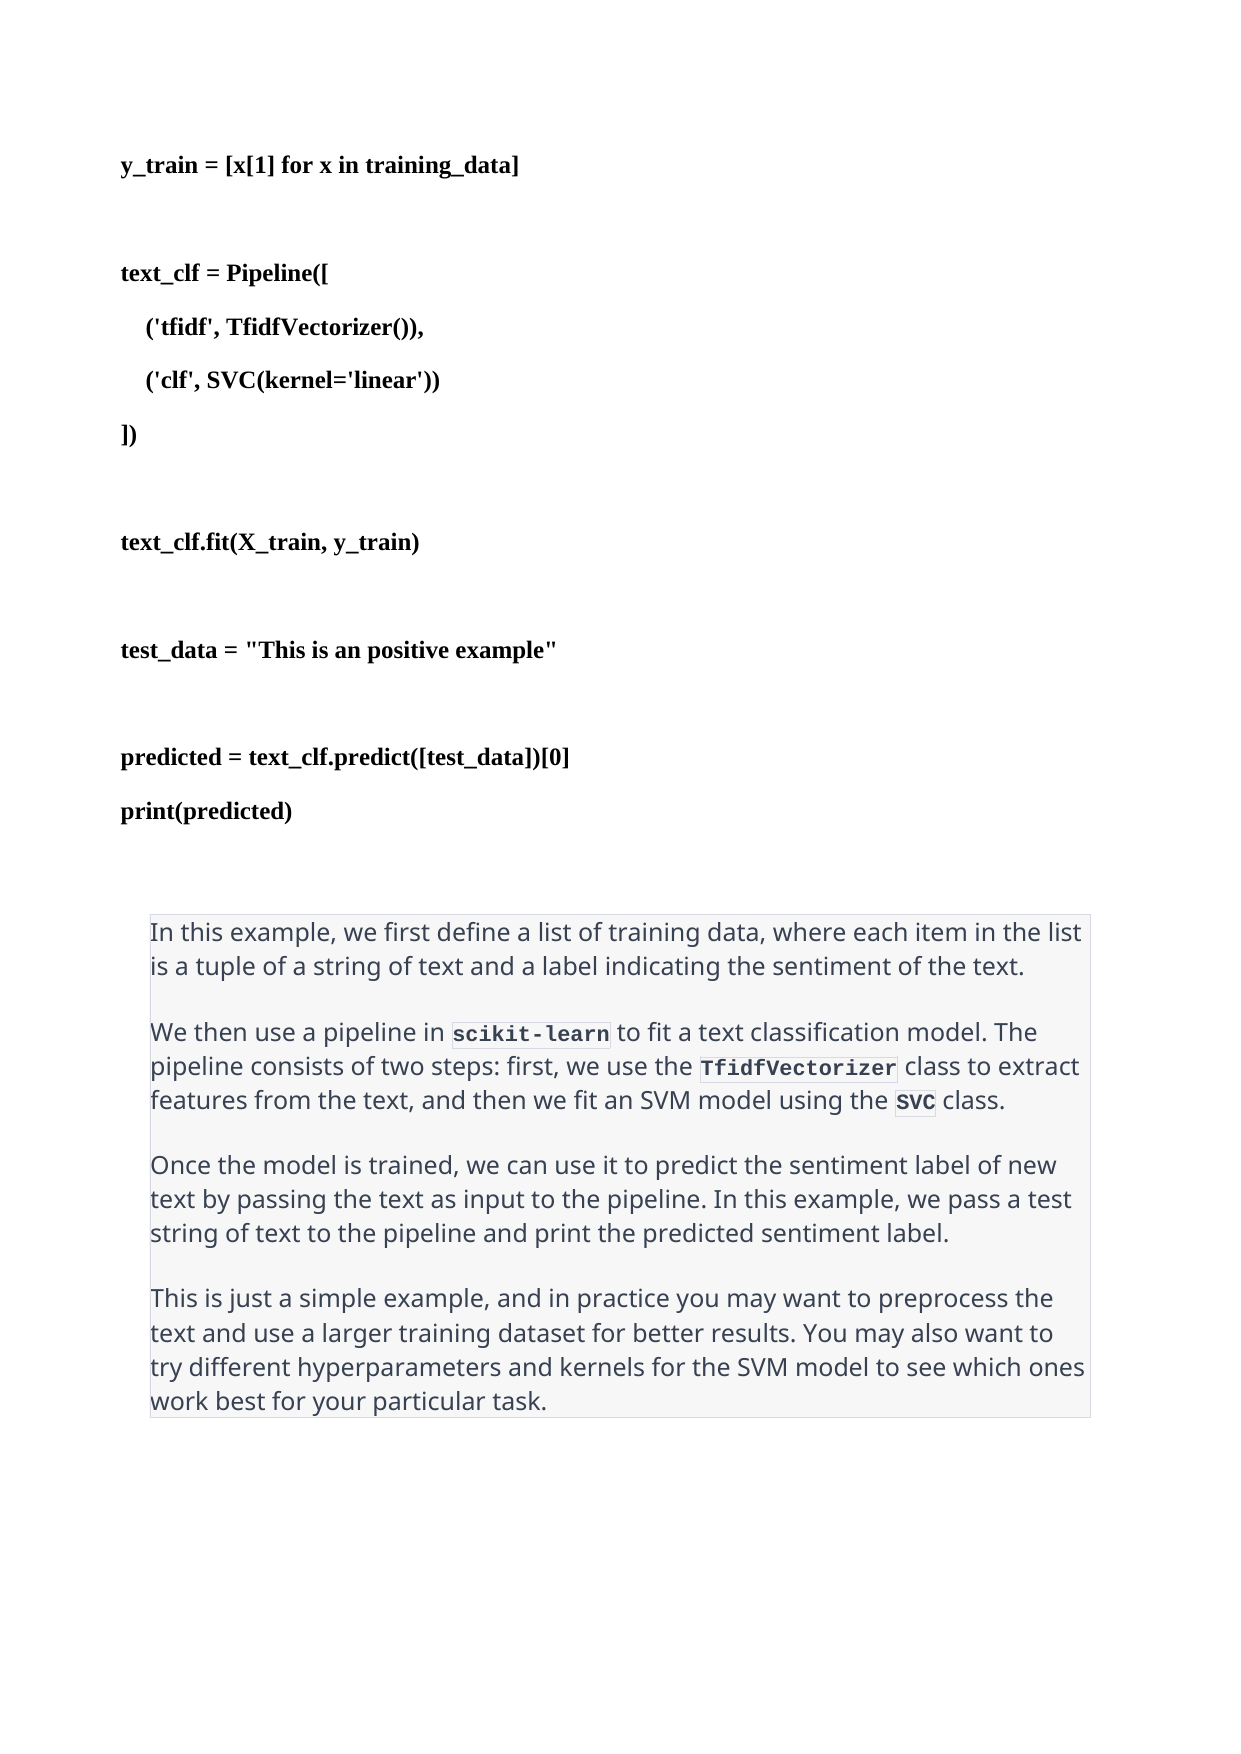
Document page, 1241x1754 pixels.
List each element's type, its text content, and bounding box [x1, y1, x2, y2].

text predicted = text_clf.predict([test_data])[0] [120, 742, 1090, 771]
text We then use a pipeline in scikit-learn to fit a text classification model. The pipeline consists of two steps: first, we use the TfidfVectorizer class to extract features from the text, and then we fit an SVM model using the SVC class. [151, 1014, 1090, 1116]
text test_data = "This is an positive example" [120, 635, 1090, 663]
text print(predicted) [120, 796, 1090, 825]
text text_clf.fit(X_train, y_train) [120, 527, 1090, 556]
text This is just a simple example, and in practice you may want to preprocess the text and use a larger training dataset for better results. You may also want to try different hyperparameters and kernels for the SVM model to see which ones work best for your particular task. [151, 1281, 1090, 1417]
text ('tfidf', TfidfVectorizer()), [120, 312, 1090, 340]
text In this example, we first define a list of training data, where each item in the list is a tuple of a string of text and a label indicating the sentiment of the text. [151, 915, 1090, 983]
text ('clf', SVC(kernel='linear')) [120, 365, 1090, 394]
text y_train = [x[1] for x in training_data] [120, 150, 1090, 179]
text Once the model is trained, we can use it to predict the sentiment label of new text by passing the text as input to the pipeline. In this example, we pass a test string of text to the pipeline and print the predicted sentiment label. [151, 1147, 1090, 1250]
text text_clf = Pipeline([ [120, 258, 1090, 286]
text ]) [120, 419, 1090, 448]
